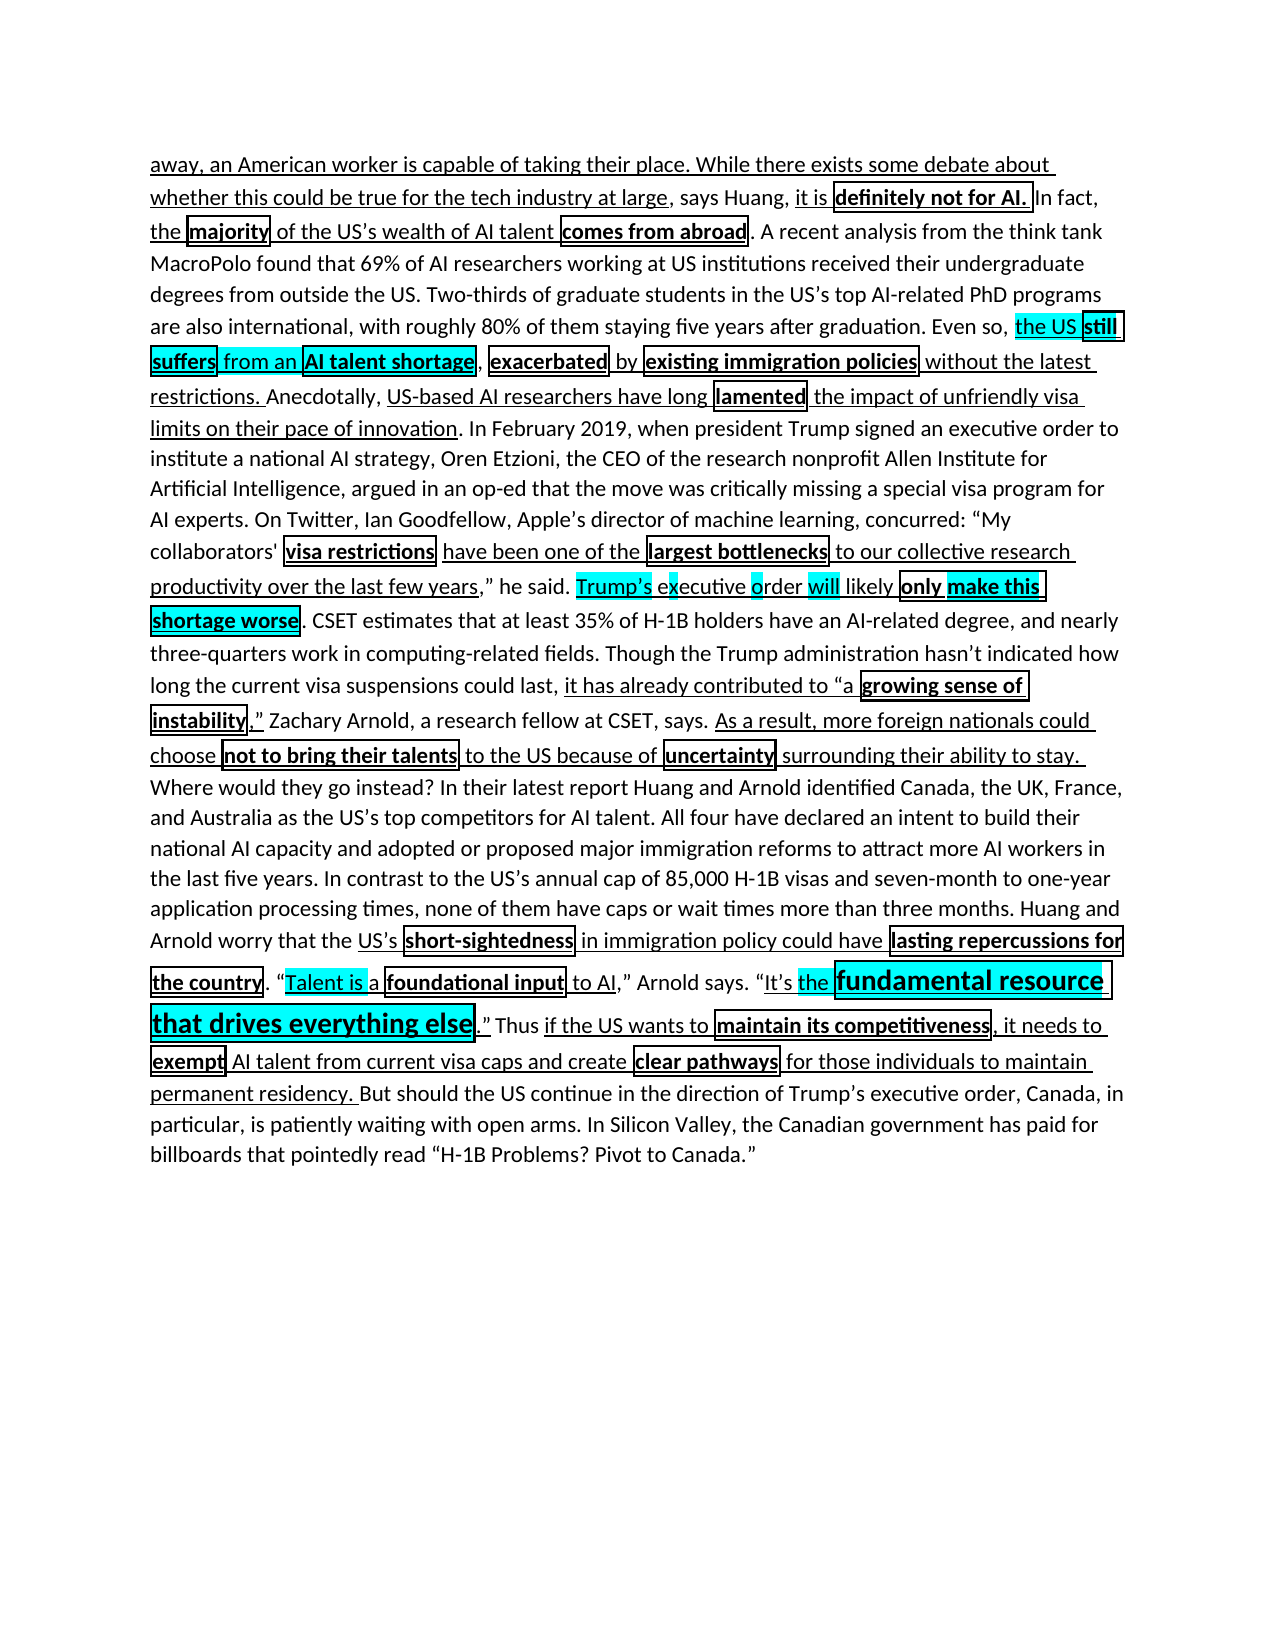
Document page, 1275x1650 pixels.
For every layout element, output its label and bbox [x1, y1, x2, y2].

text [150, 150, 1125, 1168]
